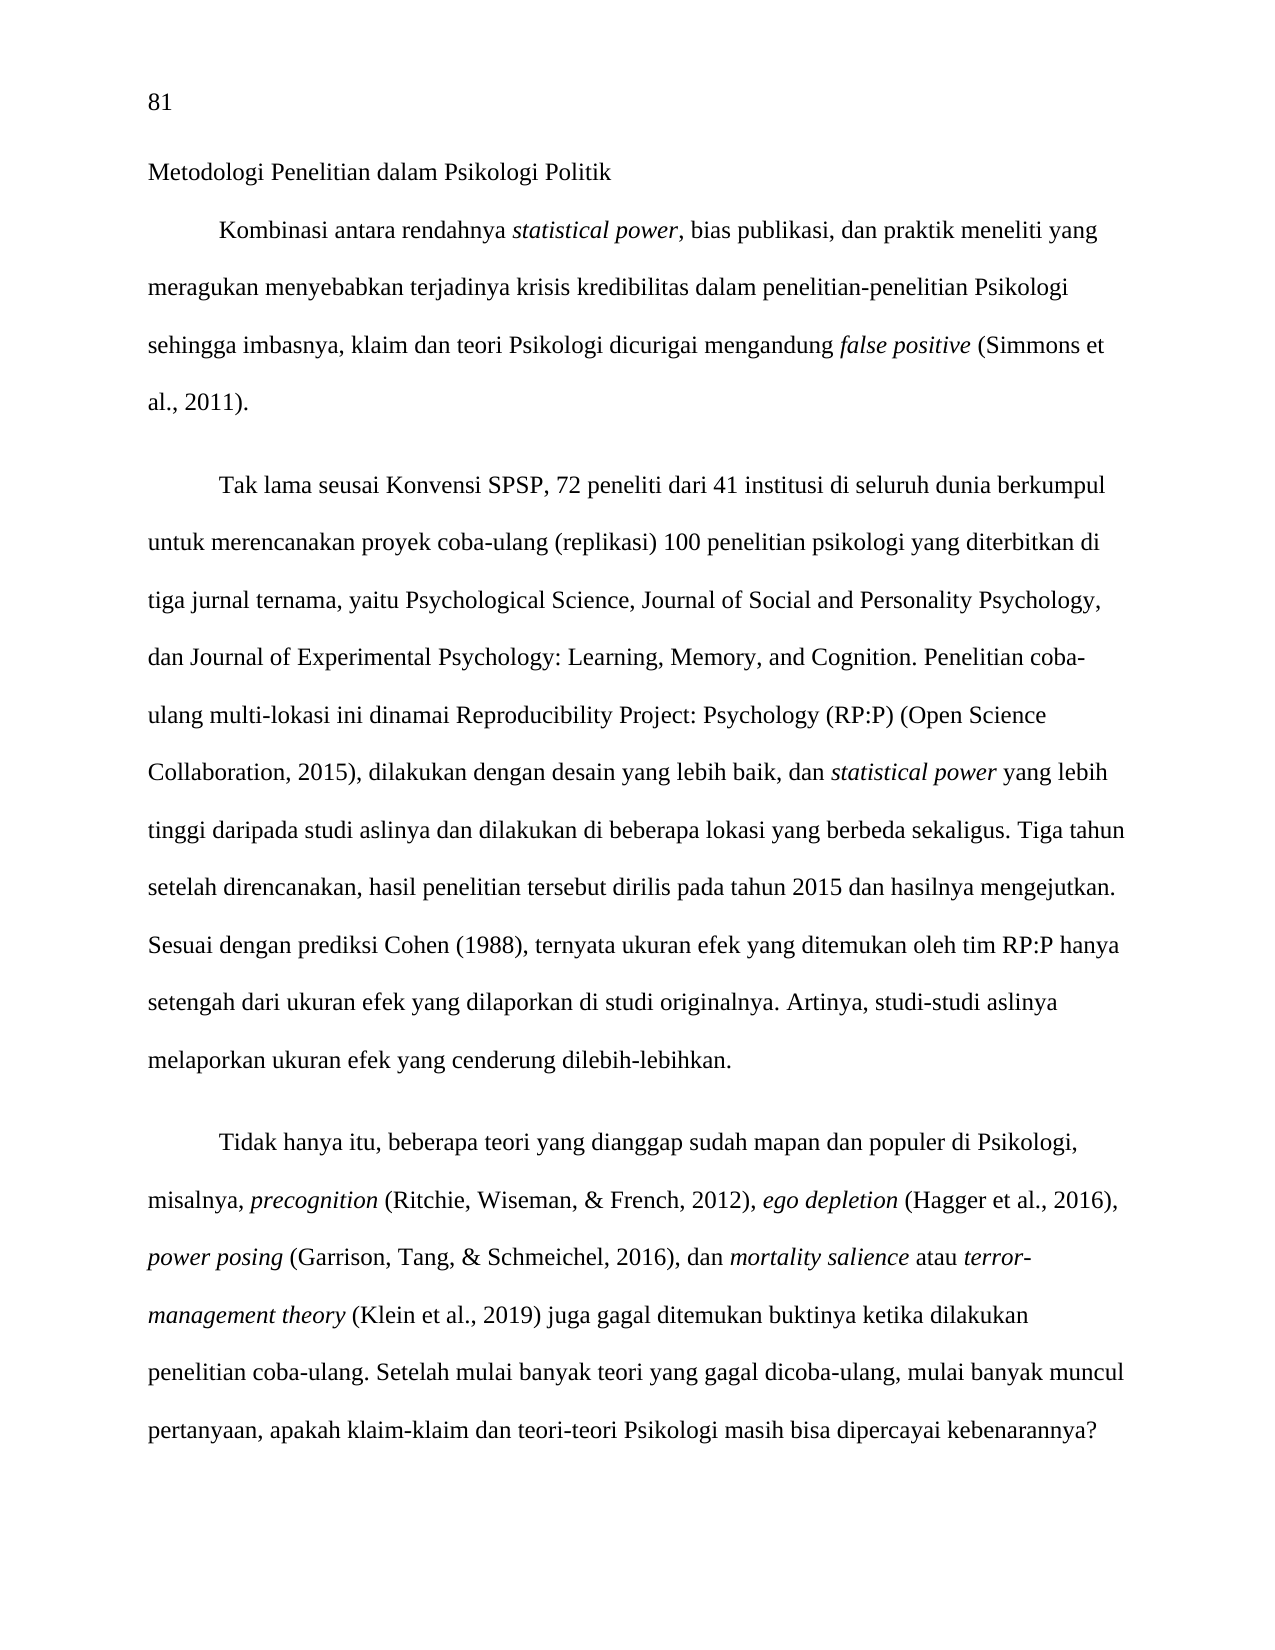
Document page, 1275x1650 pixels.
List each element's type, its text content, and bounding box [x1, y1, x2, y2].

text Tidak hanya itu, beberapa teori yang dianggap sudah mapan dan populer di Psikologi, misalnya, precognition (Ritchie, Wiseman, & French, 2012), ego depletion (Hagger et al., 2016), power posing (Garrison, Tang, & Schmeichel, 2016), dan mortality salience atau terror-management theory (Klein et al., 2019) juga gagal ditemukan buktinya ketika dilakukan penelitian coba-ulang. Setelah mulai banyak teori yang gagal dicoba-ulang, mulai banyak muncul pertanyaan, apakah klaim-klaim dan teori-teori Psikologi masih bisa dipercayai kebenarannya? [148, 1127, 1127, 1444]
text Tak lama seusai Konvensi SPSP, 72 peneliti dari 41 institusi di seluruh dunia berkumpul untuk merencanakan proyek coba-ulang (replikasi) 100 penelitian psikologi yang diterbitkan di tiga jurnal ternama, yaitu Psychological Science, Journal of Social and Personality Psychology, dan Journal of Experimental Psychology: Learning, Memory, and Cognition. Penelitian coba-ulang multi-lokasi ini dinamai Reproducibility Project: Psychology (RP:P) (Open Science Collaboration, 2015), dilakukan dengan desain yang lebih baik, dan statistical power yang lebih tinggi daripada studi aslinya dan dilakukan di beberapa lokasi yang berbeda sekaligus. Tiga tahun setelah direncanakan, hasil penelitian tersebut dirilis pada tahun 2015 dan hasilnya mengejutkan. Sesuai dengan prediksi Cohen (1988), ternyata ukuran efek yang ditemukan oleh tim RP:P hanya setengah dari ukuran efek yang dilaporkan di studi originalnya. Artinya, studi-studi aslinya melaporkan ukuran efek yang cenderung dilebih-lebihkan. [148, 470, 1127, 1074]
text Kombinasi antara rendahnya statistical power, bias publikasi, dan praktik meneliti yang meragukan menyebabkan terjadinya krisis kredibilitas dalam penelitian-penelitian Psikologi sehingga imbasnya, klaim dan teori Psikologi dicurigai mengandung false positive (Simmons et al., 2011). [148, 215, 1127, 416]
